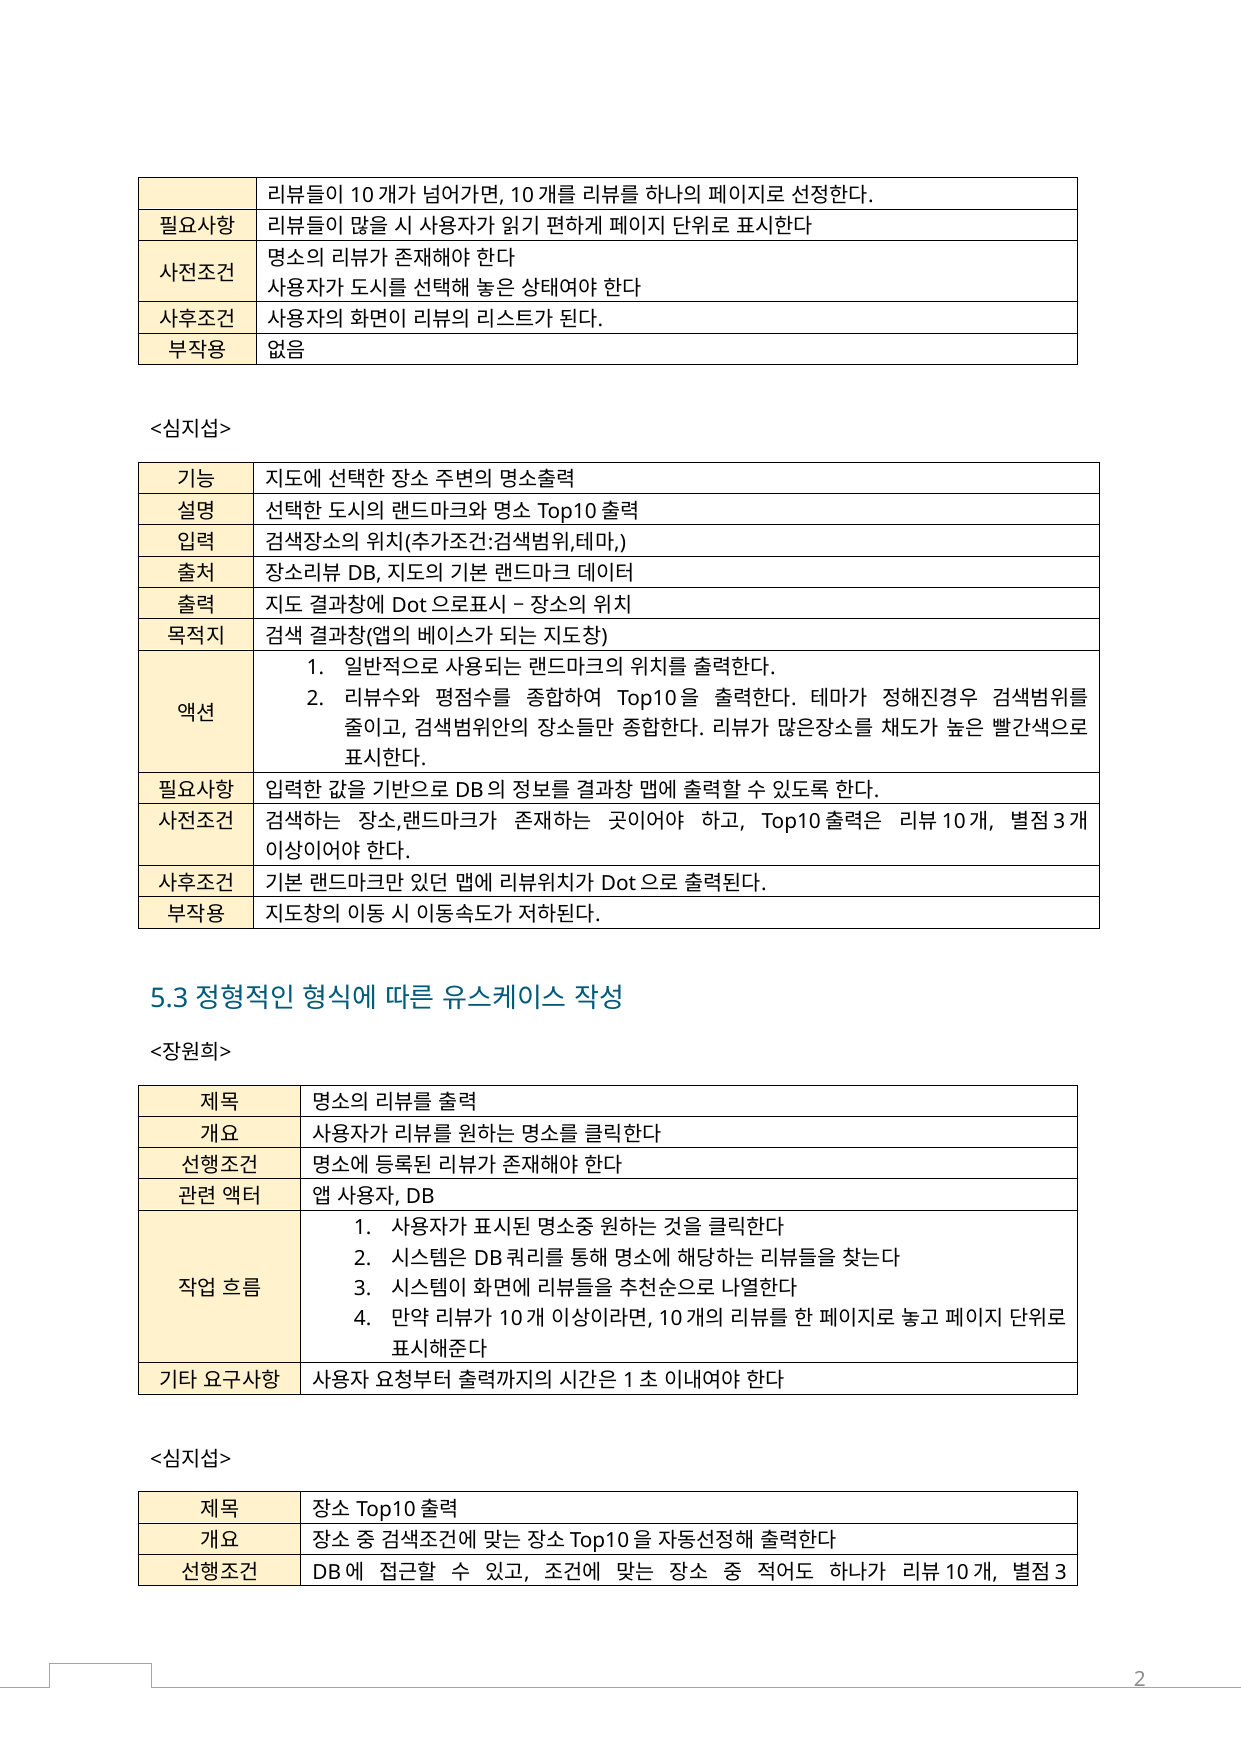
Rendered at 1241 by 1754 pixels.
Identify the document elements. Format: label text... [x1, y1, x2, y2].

table_cell 명소의 리뷰가 존재해야 한다 사용자가 도시를 선택해 놓은 상태여야 한다 [257, 241, 1077, 301]
table_cell 액션 [139, 651, 253, 772]
table_cell 입력한 값을 기반으로 DB의 정보를 결과창 맵에 출력할 수 있도록 한다. [254, 773, 1099, 803]
table_cell 작업 흐름 [139, 1211, 300, 1362]
table_cell 지도 결과창에 Dot으로표시 – 장소의 위치 [254, 588, 1099, 618]
table_cell 사전조건 [139, 804, 253, 865]
table_cell 사전조건 [139, 241, 256, 301]
table_cell 입력 [139, 525, 253, 556]
text 5.3 정형적인 형식에 따른 유스케이스 작성 [150, 976, 1090, 1015]
table_cell 검색하는 장소,랜드마크가 존재하는 곳이어야 하고, Top10출력은 리뷰10개, 별점3개 이상이어야 한다. [254, 804, 1099, 865]
table_header 명소의 리뷰를 출력 [301, 1086, 1077, 1116]
table_cell 사후조건 [139, 302, 256, 333]
table_header 장소 Top10출력 [301, 1492, 1077, 1522]
table_cell 검색장소의 위치(추가조건:검색범위,테마,) [254, 525, 1099, 556]
table_cell 선택한 도시의 랜드마크와 명소 Top10출력 [254, 494, 1099, 524]
text <심지섭> [150, 412, 1090, 442]
table_cell 사용자의 화면이 리뷰의 리스트가 된다. [257, 302, 1077, 333]
table_cell 목적지 [139, 619, 253, 649]
table_cell 설명 [139, 494, 253, 524]
table_cell 사용자 요청부터 출력까지의 시간은 1초 이내여야 한다 [301, 1363, 1077, 1393]
table_cell 개요 [139, 1117, 300, 1147]
table_cell 출력 [139, 588, 253, 618]
table_cell 선행조건 [139, 1148, 300, 1178]
table_cell 일반적으로 사용되는 랜드마크의 위치를 출력한다. 리뷰수와 평점수를 종합하여 Top10을 출력한다. 테마가 정해진경우 검색범위를 줄이고, 검색범위안의 장소들만 종합한다. 리뷰가 많은장소를 채도가 높은 빨간색으로 표시한다. [254, 651, 1099, 772]
table_cell 관련 액터 [139, 1179, 300, 1209]
table_cell 리뷰들이 많을 시 사용자가 읽기 편하게 페이지 단위로 표시한다 [257, 210, 1077, 240]
table_cell 기타 요구사항 [139, 1363, 300, 1393]
table_cell 액션 [139, 178, 256, 208]
table_cell 검색 결과창(앱의 베이스가 되는 지도창) [254, 619, 1099, 649]
table_cell 없음 [257, 334, 1077, 364]
text <장원희> [150, 1035, 1090, 1065]
table_cell 앱 사용자, DB [301, 1179, 1077, 1209]
table_header 제목 [139, 1086, 300, 1116]
table_cell 부작용 [139, 334, 256, 364]
table_cell 장소 중 검색조건에 맞는 장소Top10을 자동선정해 출력한다 [301, 1524, 1077, 1554]
table_cell 사용자가 표시된 명소중 원하는 것을 클릭한다 시스템은 DB쿼리를 통해 명소에 해당하는 리뷰들을 찾는다 시스템이 화면에 리뷰들을 추천순으로 나열한다 만약 리뷰가 10개 이상이라면, 10개의 리뷰를 한 페이지로 놓고 페이지 단위로 표시해준다 [301, 1211, 1077, 1362]
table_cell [257, 178, 1077, 208]
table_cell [301, 1555, 1077, 1585]
table_header 지도에 선택한 장소 주변의 명소출력 [254, 463, 1099, 493]
table_cell 지도창의 이동 시 이동속도가 저하된다. [254, 897, 1099, 928]
table_cell 출처 [139, 557, 253, 587]
table_cell 선행조건 [139, 1555, 300, 1585]
table_cell 필요사항 [139, 773, 253, 803]
table_header 기능 [139, 463, 253, 493]
text <심지섭> [150, 1442, 1090, 1472]
table_cell 기본 랜드마크만 있던 맵에 리뷰위치가 Dot으로 출력된다. [254, 866, 1099, 896]
table_cell 장소리뷰 DB, 지도의 기본 랜드마크 데이터 [254, 557, 1099, 587]
table_cell 사후조건 [139, 866, 253, 896]
table_cell 부작용 [139, 897, 253, 928]
table_cell 명소에 등록된 리뷰가 존재해야 한다 [301, 1148, 1077, 1178]
table_cell 개요 [139, 1524, 300, 1554]
table_cell 필요사항 [139, 210, 256, 240]
table_cell 사용자가 리뷰를 원하는 명소를 클릭한다 [301, 1117, 1077, 1147]
table_header 제목 [139, 1492, 300, 1522]
